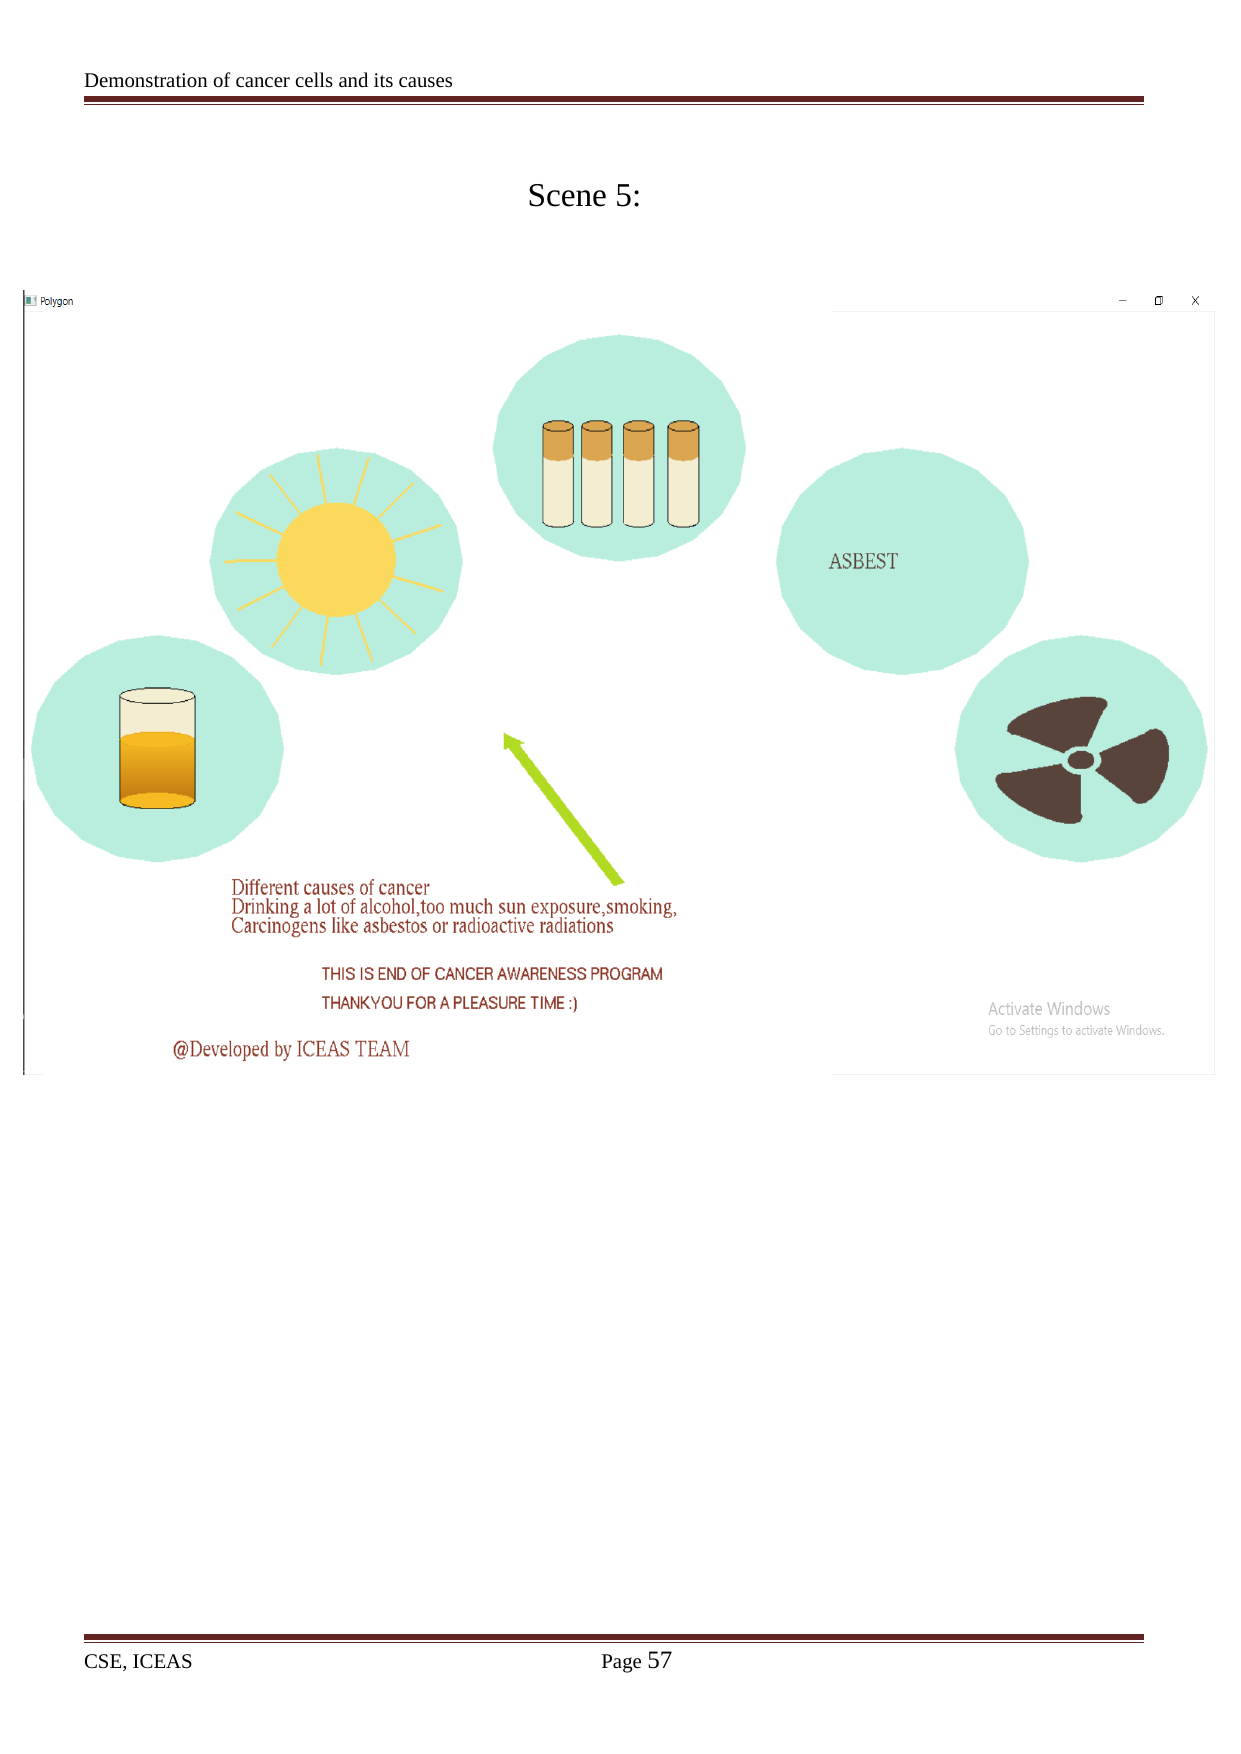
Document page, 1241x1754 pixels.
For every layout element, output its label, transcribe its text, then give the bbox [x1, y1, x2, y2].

picture [23, 290, 1215, 1075]
text Scene 5: [24, 176, 1144, 214]
